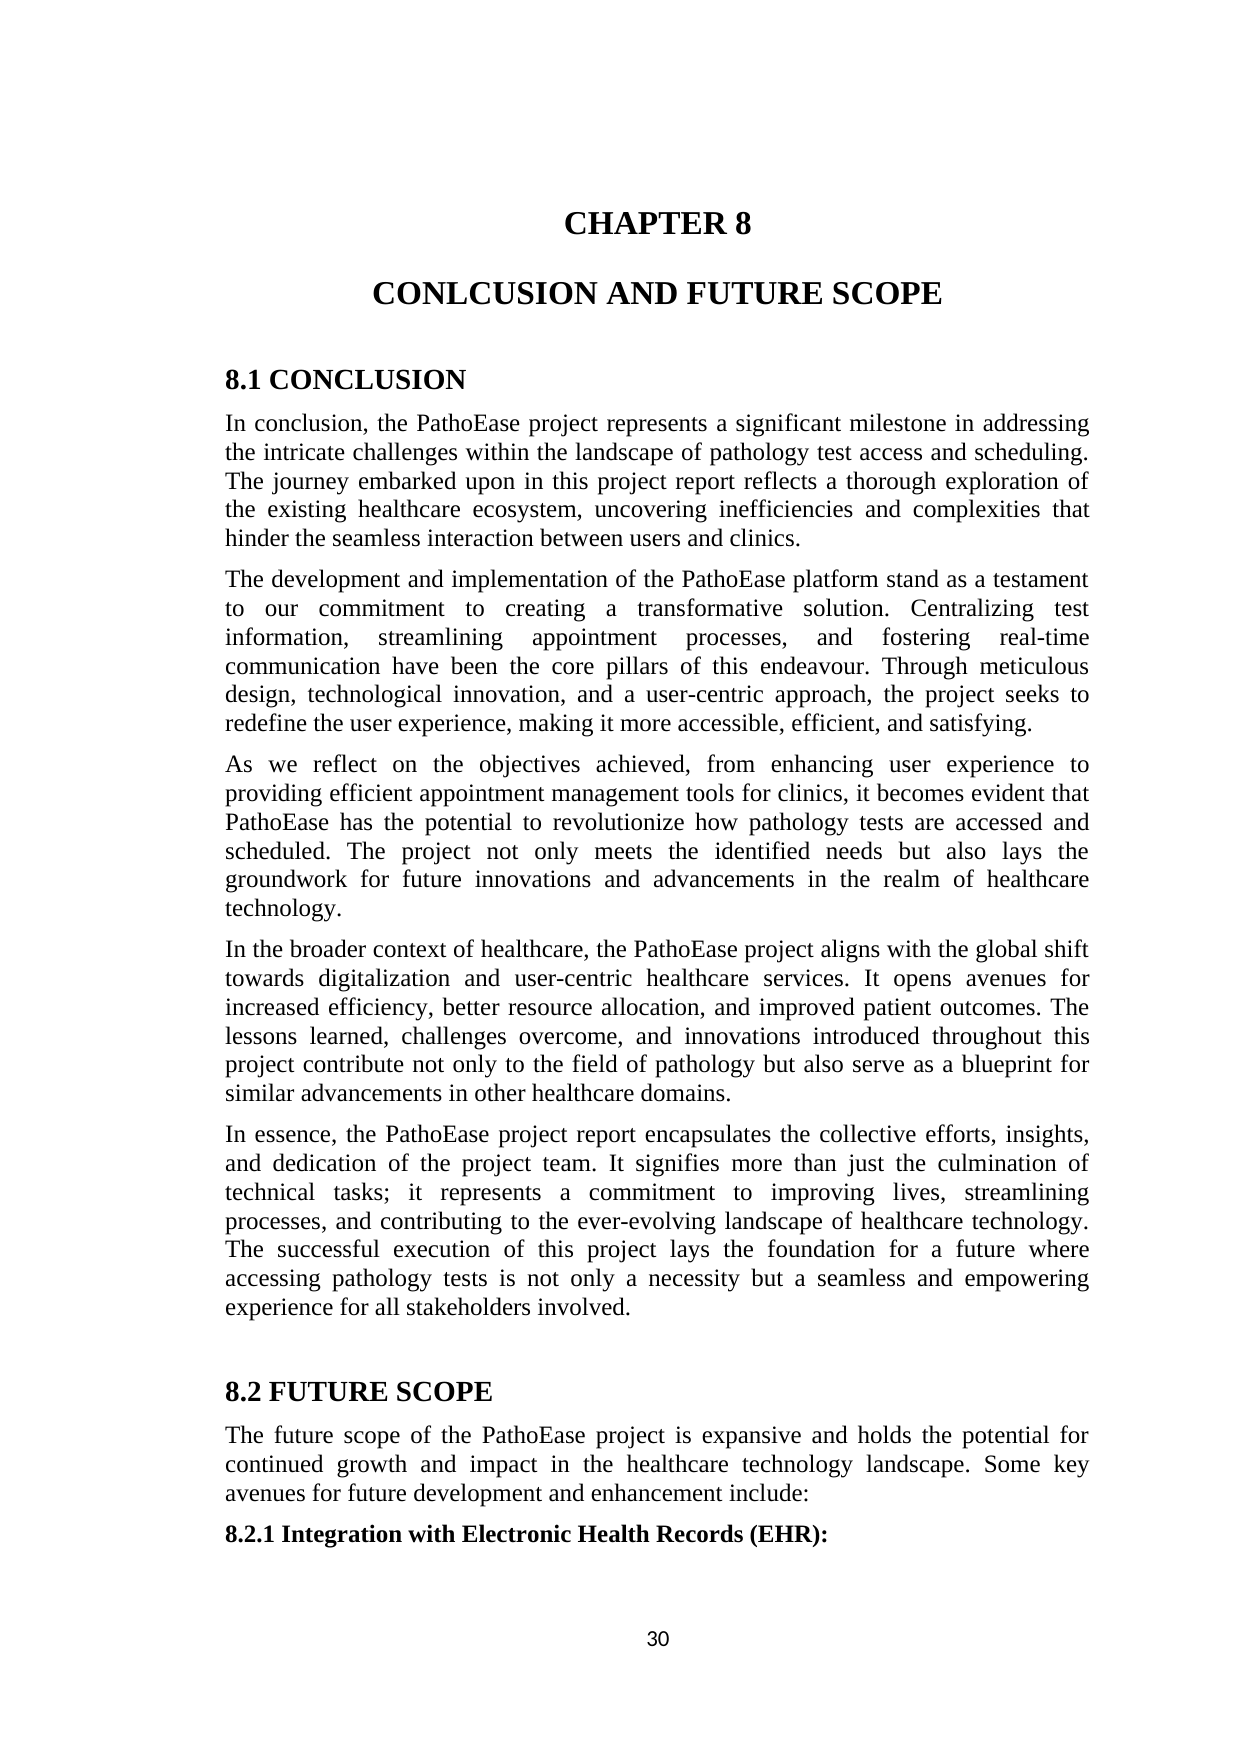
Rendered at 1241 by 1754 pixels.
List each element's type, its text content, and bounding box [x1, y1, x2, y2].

text 8.1 CONCLUSION [225, 362, 1090, 396]
text 8.2 FUTURE SCOPE [225, 1374, 1090, 1408]
text 8.2.1 Integration with Electronic Health Records (EHR): [225, 1519, 1090, 1548]
text CHAPTER 8 [225, 203, 1090, 241]
text In conclusion, the PathoEase project represents a significant milestone in addressing the intricate challenges within the landscape of pathology test access and scheduling. The journey embarked upon in this project report reflects a thorough exploration of the existing healthcare ecosystem, uncovering inefficiencies and complexities that hinder the seamless interaction between users and clinics. [225, 408, 1090, 552]
text CONLCUSION AND FUTURE SCOPE [225, 273, 1090, 311]
text In essence, the PathoEase project report encapsulates the collective efforts, insights, and dedication of the project team. It signifies more than just the culmination of technical tasks; it represents a commitment to improving lives, streamlining processes, and contributing to the ever-evolving landscape of healthcare technology. The successful execution of this project lays the foundation for a future where accessing pathology tests is not only a necessity but a seamless and empowering experience for all stakeholders involved. [225, 1119, 1090, 1321]
text In the broader context of healthcare, the PathoEase project aligns with the global shift towards digitalization and user-centric healthcare services. It opens avenues for increased efficiency, better resource allocation, and improved patient outcomes. The lessons learned, challenges overcome, and innovations introduced throughout this project contribute not only to the field of pathology but also serve as a blueprint for similar advancements in other healthcare domains. [225, 934, 1090, 1107]
text The development and implementation of the PathoEase platform stand as a testament to our commitment to creating a transformative solution. Centralizing test information, streamlining appointment processes, and fostering real-time communication have been the core pillars of this endeavour. Through meticulous design, technological innovation, and a user-centric approach, the project seeks to redefine the user experience, making it more accessible, efficient, and satisfying. [225, 564, 1090, 737]
text As we reflect on the objectives achieved, from enhancing user experience to providing efficient appointment management tools for clinics, it becomes evident that PathoEase has the potential to revolutionize how pathology tests are accessed and scheduled. The project not only meets the identified needs but also lays the groundwork for future innovations and advancements in the realm of healthcare technology. [225, 749, 1090, 922]
text The future scope of the PathoEase project is expansive and holds the potential for continued growth and impact in the healthcare technology landscape. Some key avenues for future development and enhancement include: [225, 1421, 1090, 1507]
